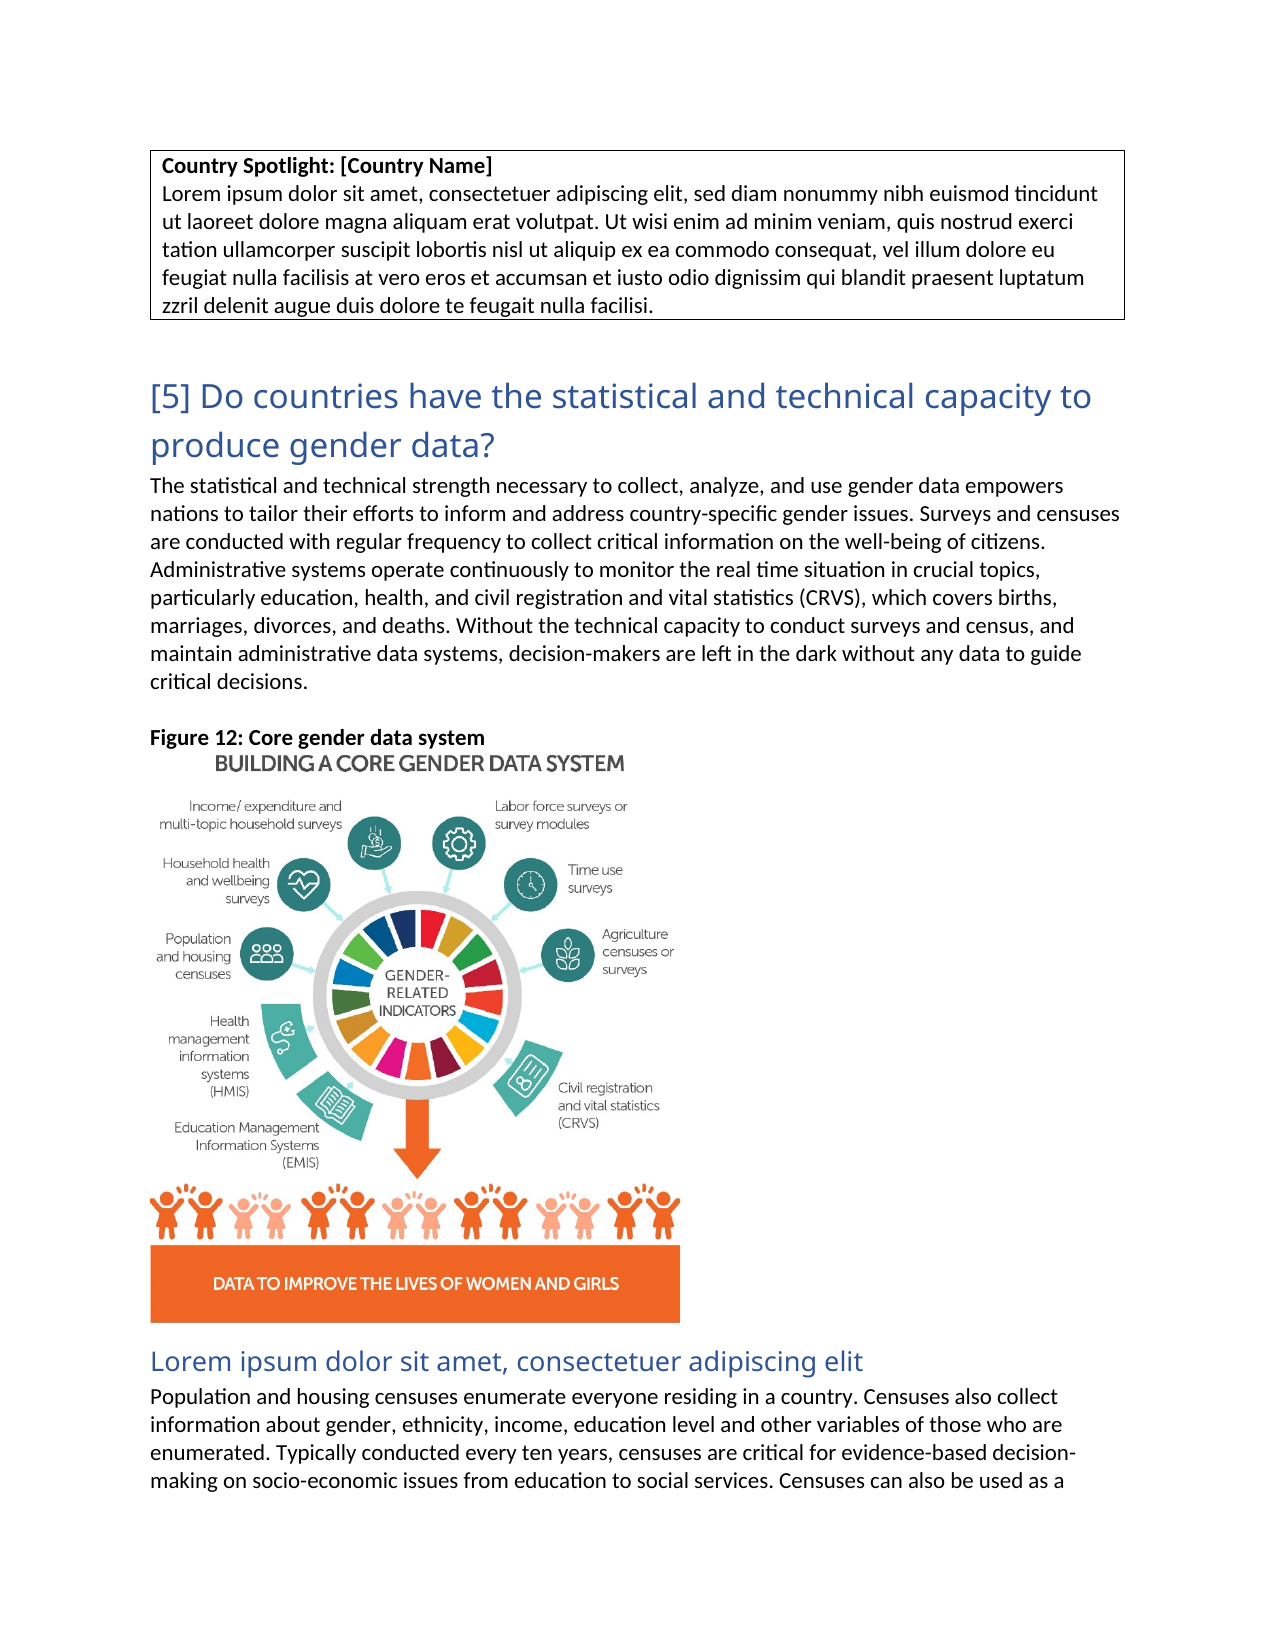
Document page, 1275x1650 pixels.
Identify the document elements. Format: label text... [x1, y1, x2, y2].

picture [150, 751, 681, 1324]
subtitle Lorem ipsum dolor sit amet, consectetuer adipiscing elit [150, 1343, 1125, 1379]
text The statistical and technical strength necessary to collect, analyze, and use gender data empowers nations to tailor their efforts to inform and address country-specific gender issues. Surveys and censuses are conducted with regular frequency to collect critical information on the well-being of citizens. Administrative systems operate continuously to monitor the real time situation in crucial topics, particularly education, health, and civil registration and vital statistics (CRVS), which covers births, marriages, divorces, and deaths. Without the technical capacity to conduct surveys and census, and maintain administrative data systems, decision-makers are left in the dark without any data to guide critical decisions. [150, 471, 1125, 695]
text Figure 12: Core gender data system [150, 723, 1125, 751]
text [150, 1382, 1125, 1494]
subtitle [5] Do countries have the statistical and technical capacity to produce gender data? [150, 373, 1125, 468]
